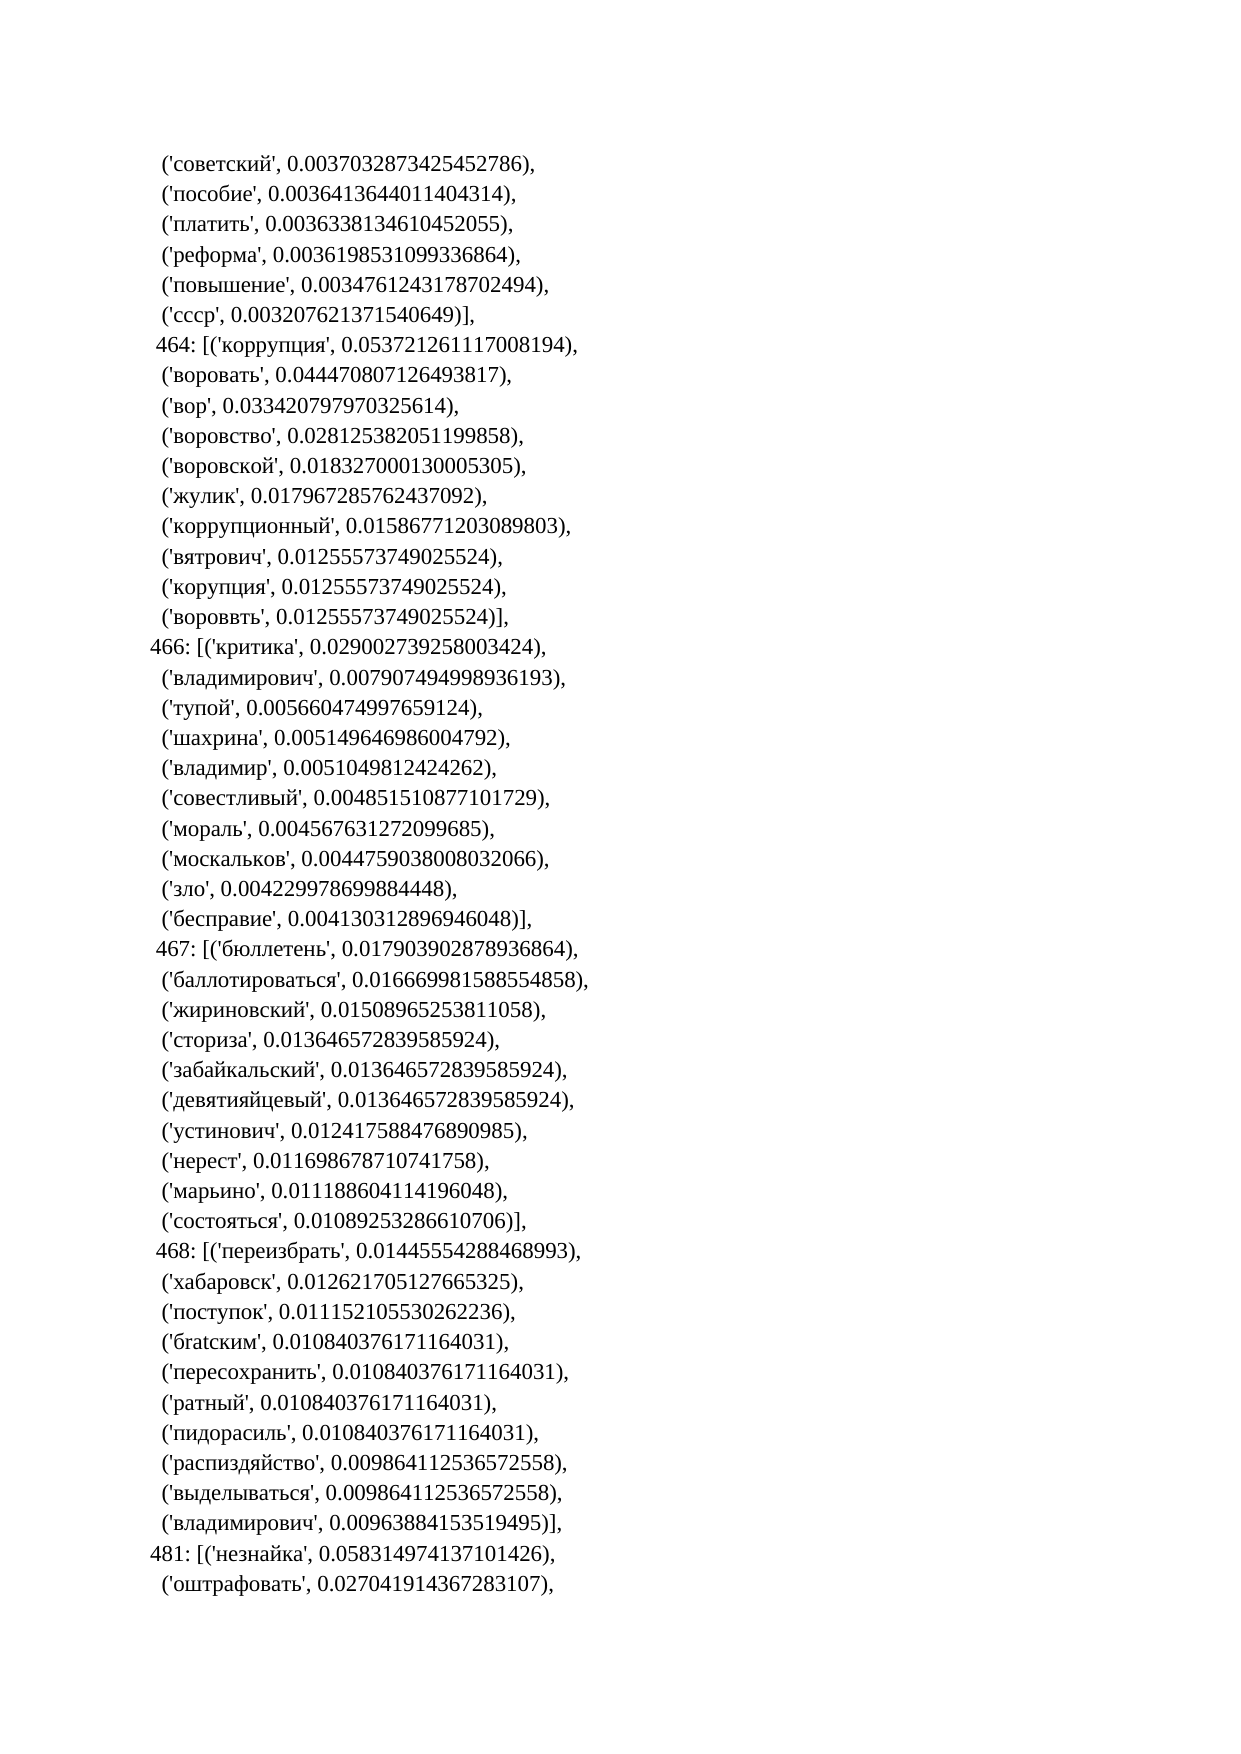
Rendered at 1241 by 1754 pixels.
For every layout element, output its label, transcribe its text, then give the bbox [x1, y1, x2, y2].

text 466: [('критика', 0.029002739258003424), [150, 633, 1090, 660]
text 481: [('незнайка', 0.058314974137101426), [150, 1539, 1090, 1566]
text ('шахрина', 0.005149646986004792), [150, 724, 1090, 750]
text ('платить', 0.0036338134610452055), [150, 210, 1090, 237]
text ('реформа', 0.0036198531099336864), [150, 241, 1090, 267]
text ('баллотироваться', 0.016669981588554858), [150, 966, 1090, 992]
text ('воровство', 0.028125382051199858), [150, 422, 1090, 448]
text ('коррупционный', 0.01586771203089803), [150, 512, 1090, 539]
text ('марьино', 0.011188604114196048), [150, 1177, 1090, 1203]
text ('состояться', 0.01089253286610706)], [150, 1207, 1090, 1234]
text ('тупой', 0.005660474997659124), [150, 694, 1090, 720]
text ('выделываться', 0.009864112536572558), [150, 1479, 1090, 1506]
text ('ссср', 0.003207621371540649)], [150, 301, 1090, 327]
text ('советский', 0.0037032873425452786), [150, 150, 1090, 176]
text 464: [('коррупция', 0.053721261117008194), [150, 331, 1090, 358]
text ('зло', 0.004229978699884448), [150, 875, 1090, 901]
text ('нерест', 0.011698678710741758), [150, 1147, 1090, 1173]
text ('устинович', 0.012417588476890985), [150, 1117, 1090, 1143]
text ('бесправие', 0.004130312896946048)], [150, 905, 1090, 932]
text ('забайкальский', 0.013646572839585924), [150, 1056, 1090, 1083]
text ('совестливый', 0.004851510877101729), [150, 784, 1090, 811]
text ('бratским', 0.010840376171164031), [150, 1328, 1090, 1354]
text ('жириновский', 0.01508965253811058), [150, 996, 1090, 1022]
text ('воровать', 0.044470807126493817), [150, 361, 1090, 388]
text ('владимир', 0.0051049812424262), [150, 754, 1090, 781]
text ('вор', 0.033420797970325614), [150, 392, 1090, 418]
text ('вятрович', 0.01255573749025524), [150, 543, 1090, 569]
text ('оштрафовать', 0.027041914367283107), [150, 1570, 1090, 1596]
text ('владимирович', 0.007907494998936193), [150, 663, 1090, 690]
text ('ратный', 0.010840376171164031), [150, 1388, 1090, 1415]
text ('жулик', 0.017967285762437092), [150, 482, 1090, 509]
text ('москальков', 0.0044759038008032066), [150, 845, 1090, 871]
text ('повышение', 0.0034761243178702494), [150, 271, 1090, 297]
text ('хабаровск', 0.012621705127665325), [150, 1268, 1090, 1294]
text ('владимирович', 0.00963884153519495)], [150, 1509, 1090, 1536]
text ('воровской', 0.018327000130005305), [150, 452, 1090, 478]
text ('вороввть', 0.01255573749025524)], [150, 603, 1090, 629]
text ('поступок', 0.011152105530262236), [150, 1298, 1090, 1324]
text ('мораль', 0.004567631272099685), [150, 814, 1090, 841]
text ('сториза', 0.013646572839585924), [150, 1026, 1090, 1052]
text ('распиздяйство', 0.009864112536572558), [150, 1449, 1090, 1475]
text ('корупция', 0.01255573749025524), [150, 573, 1090, 599]
text 467: [('бюллетень', 0.017903902878936864), [150, 935, 1090, 962]
text ('пособие', 0.0036413644011404314), [150, 180, 1090, 207]
text ('пидорасиль', 0.010840376171164031), [150, 1419, 1090, 1445]
text ('пересохранить', 0.010840376171164031), [150, 1358, 1090, 1385]
text ('девятияйцевый', 0.013646572839585924), [150, 1086, 1090, 1113]
text 468: [('переизбрать', 0.01445554288468993), [150, 1237, 1090, 1264]
